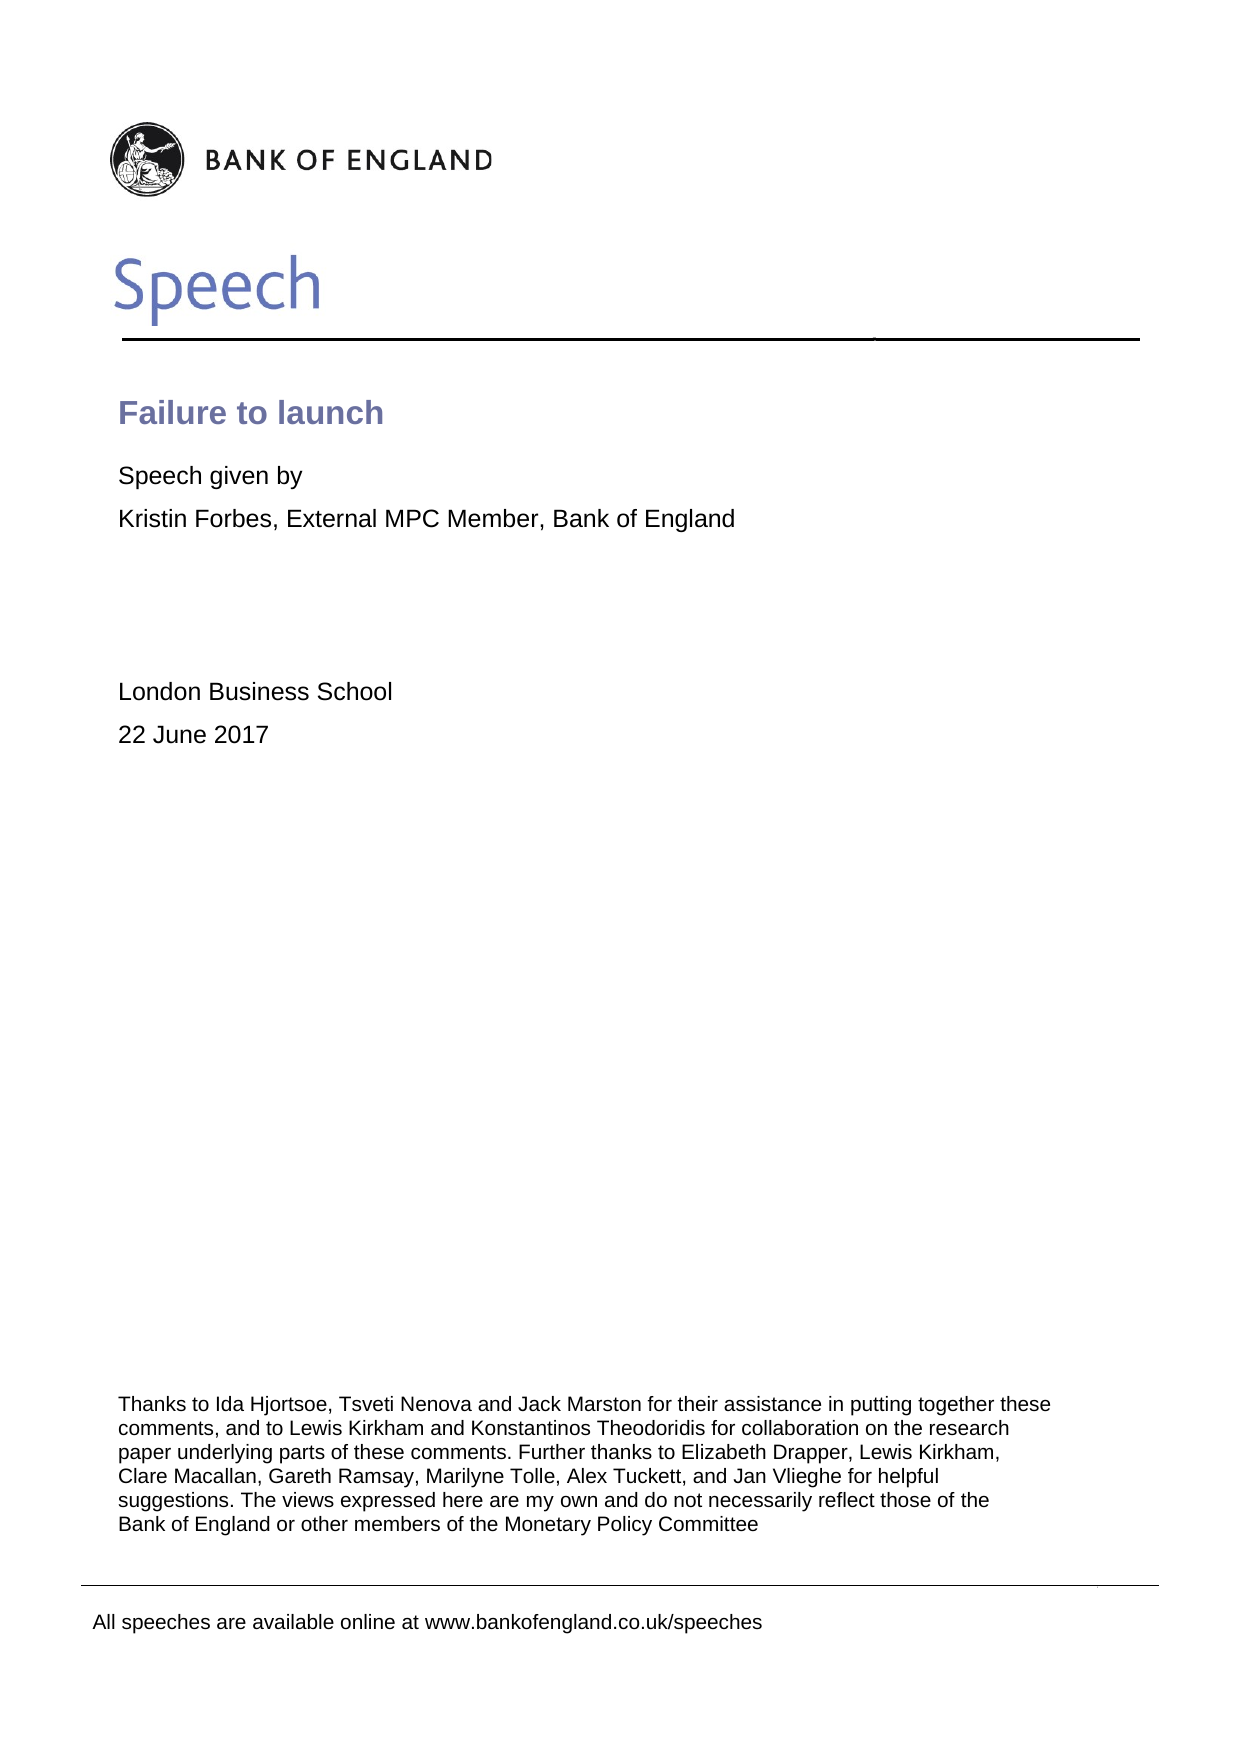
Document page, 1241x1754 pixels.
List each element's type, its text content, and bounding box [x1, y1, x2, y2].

text Thanks to Ida Hjortsoe, Tsveti Nenova and Jack Marston for their assistance in putting together these comments, and to Lewis Kirkham and Konstantinos Theodoridis for collaboration on the research paper underlying parts of these comments. Further thanks to Elizabeth Drapper, Lewis Kirkham, Clare Macallan, Gareth Ramsay, Marilyne Tolle, Alex Tuckett, and Jan Vlieghe for helpful suggestions. The views expressed here are my own and do not necessarily reflect those of the [118, 1392, 1052, 1512]
text Speech given by [118, 461, 1226, 490]
text Kristin Forbes, External MPC Member, Bank of England [118, 504, 1226, 533]
text London Business School 22 June 2017 [118, 677, 395, 749]
text Failure to launch [118, 393, 1226, 432]
text Bank of England or other members of the Monetary Policy Committee [118, 1512, 1226, 1536]
picture [110, 122, 492, 326]
